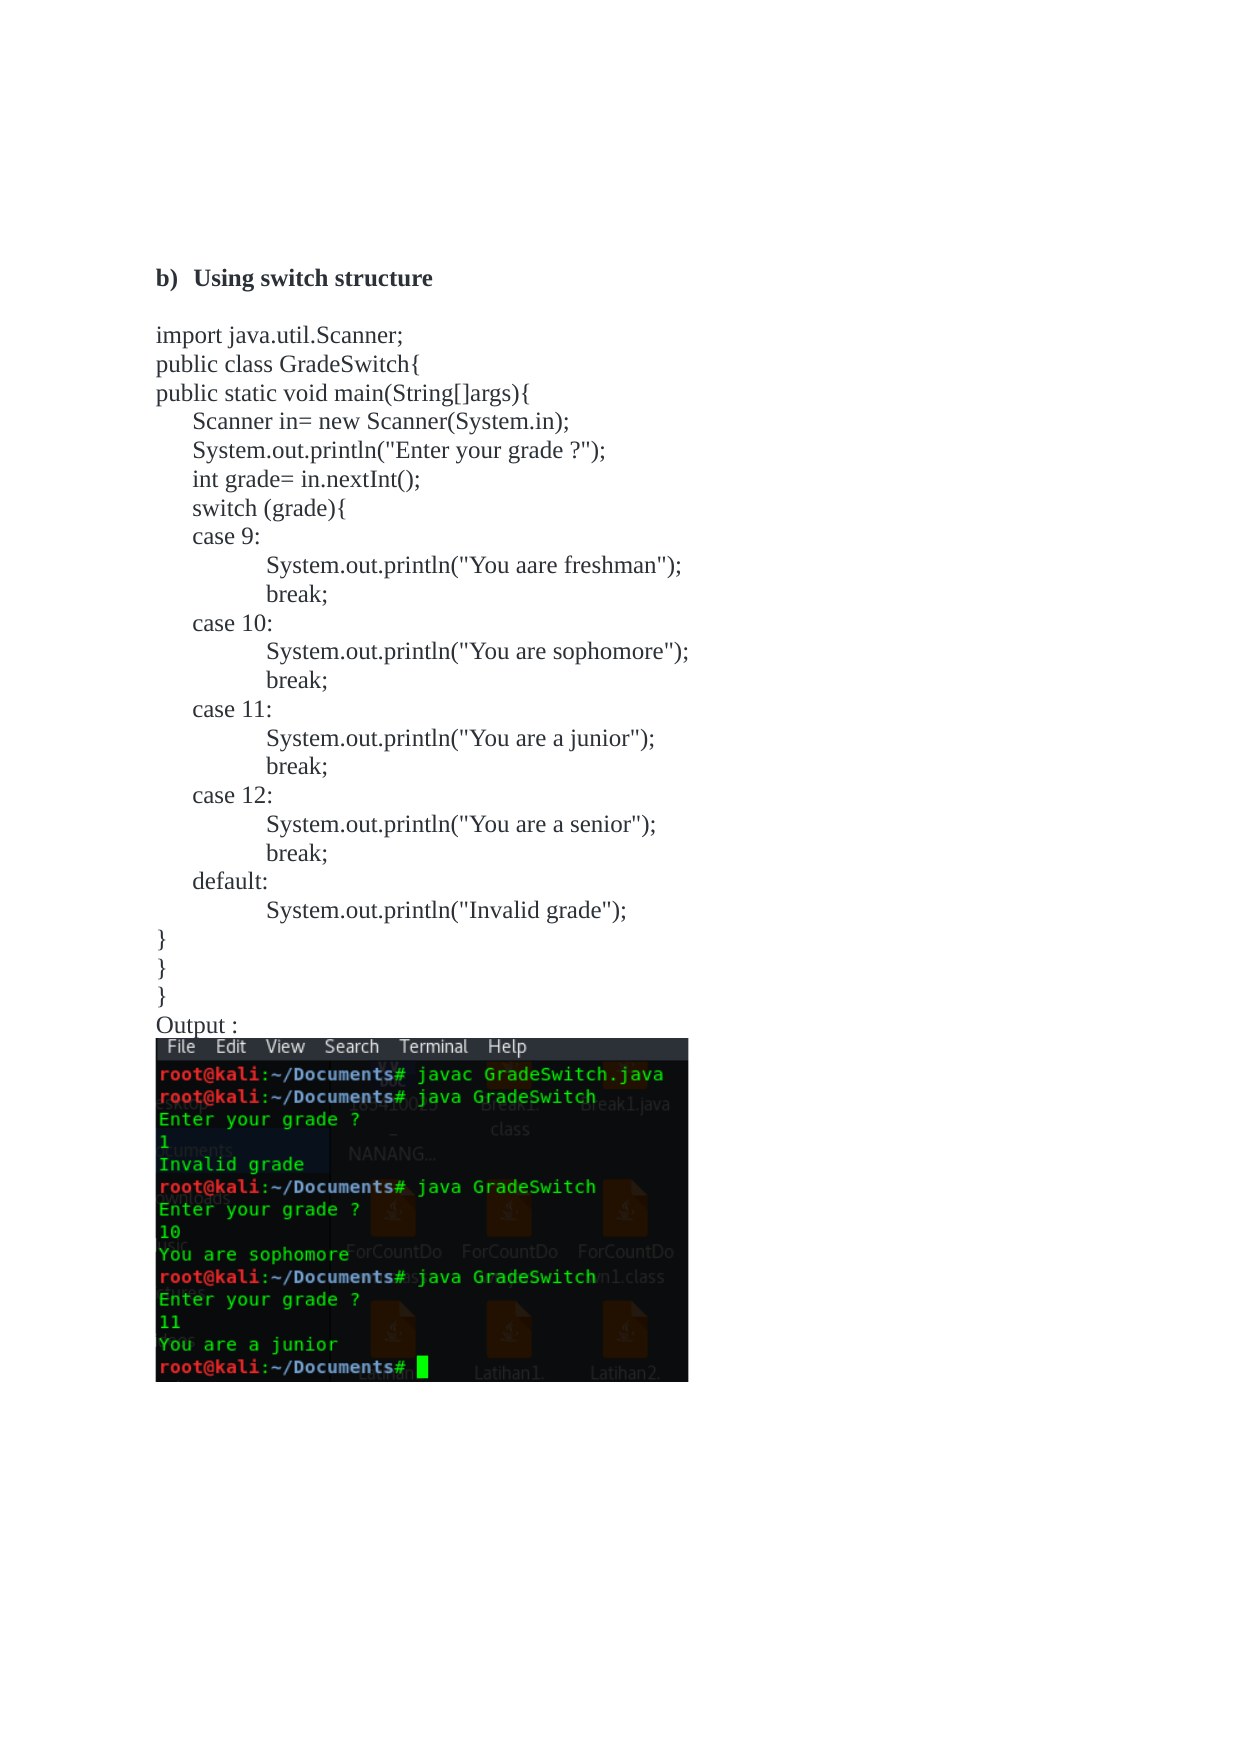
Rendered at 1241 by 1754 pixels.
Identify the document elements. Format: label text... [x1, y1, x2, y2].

list break; [156, 579, 1122, 608]
list System.out.println("Enter your grade ?"); [156, 435, 1122, 464]
list break; [156, 665, 1122, 694]
list Using switch structure [156, 263, 1122, 291]
list System.out.println("You are a senior"); [156, 809, 1122, 838]
list case 12: [156, 780, 1122, 809]
list Scanner in= new Scanner(System.in); [156, 406, 1122, 435]
list import java.util.Scanner; [156, 320, 1122, 349]
list System.out.println("You are sophomore"); [156, 636, 1122, 665]
list case 9: [156, 521, 1122, 550]
list } [156, 953, 1122, 981]
list System.out.println("You are a junior"); [156, 723, 1122, 751]
list Output : [156, 1010, 1122, 1039]
picture [155, 1038, 689, 1382]
list case 11: [156, 694, 1122, 723]
list break; [156, 751, 1122, 780]
list break; [156, 838, 1122, 866]
list } [156, 924, 1122, 953]
list default: [156, 866, 1122, 895]
list System.out.println("Invalid grade"); [156, 895, 1122, 924]
list case 10: [156, 608, 1122, 636]
list public class GradeSwitch{ [156, 349, 1122, 378]
list System.out.println("You aare freshman"); [156, 550, 1122, 579]
list switch (grade){ [156, 493, 1122, 521]
list public static void main(String[]args){ [156, 378, 1122, 406]
list int grade= in.nextInt(); [156, 464, 1122, 493]
list } [156, 981, 1122, 1010]
